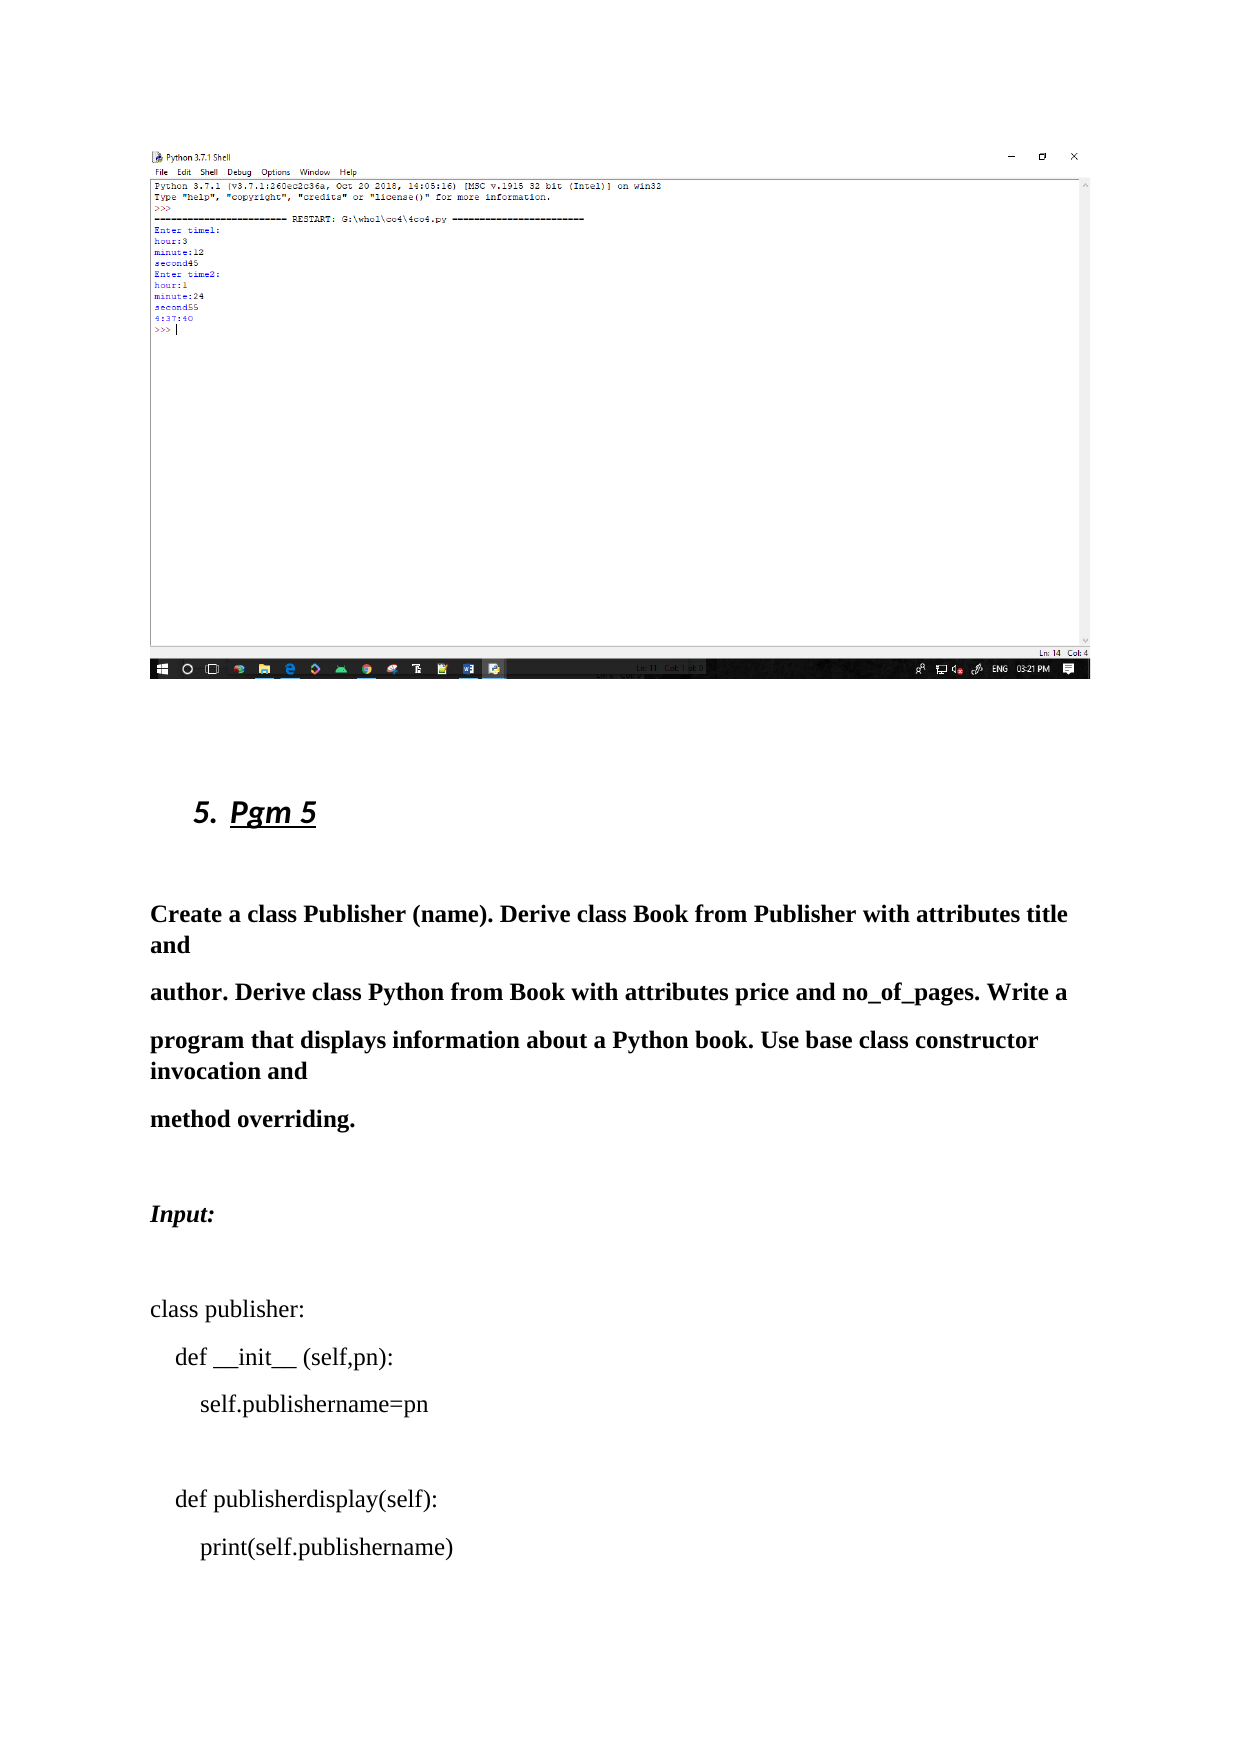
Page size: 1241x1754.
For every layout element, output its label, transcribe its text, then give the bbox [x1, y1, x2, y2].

text self.publishername=pn [150, 1389, 1090, 1418]
text method overriding. [150, 1104, 1090, 1133]
text class publisher: [150, 1294, 1090, 1323]
picture [150, 150, 1091, 679]
text Input: [150, 1199, 1090, 1228]
text def publisherdisplay(self): [150, 1484, 1090, 1513]
text Create a class Publisher (name). Derive class Book from Publisher with attributes title and [150, 899, 1090, 958]
text author. Derive class Python from Book with attributes price and no_of_pages. Write a [150, 977, 1090, 1006]
list Pgm 5 [192, 791, 1090, 832]
text def __init__ (self,pn): [150, 1342, 1090, 1370]
text print(self.publishername) [150, 1532, 1090, 1560]
text program that displays information about a Python book. Use base class constructor invocation and [150, 1025, 1090, 1085]
